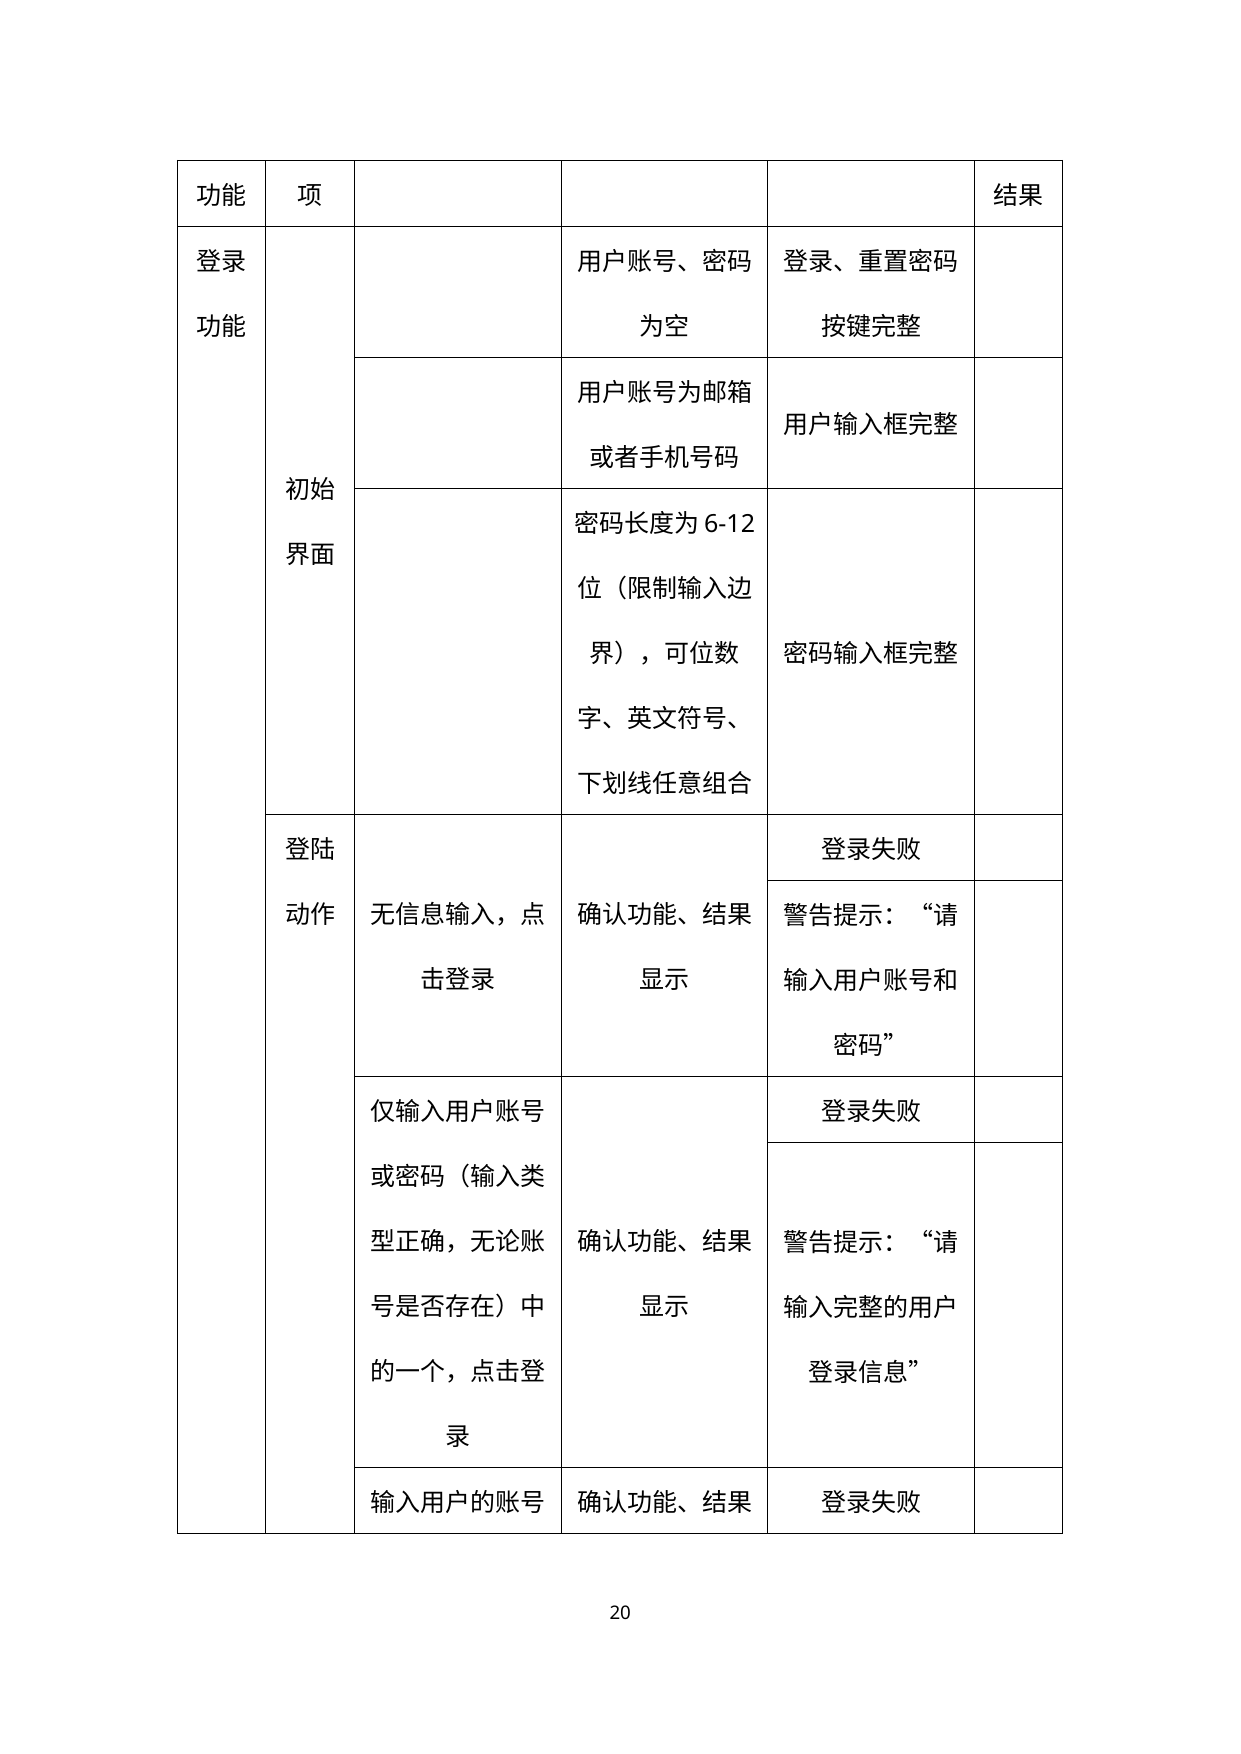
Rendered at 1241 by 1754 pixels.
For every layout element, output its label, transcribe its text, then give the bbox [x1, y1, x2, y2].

table_header 验收结果 [975, 161, 1062, 226]
table_cell 登录功能 [178, 227, 265, 1533]
table_cell 确认功能、结果显示 [562, 1468, 767, 1533]
table_cell [975, 227, 1062, 357]
table_cell 登录失败 [768, 1468, 974, 1533]
table_cell 登录失败 [768, 1077, 974, 1142]
table_cell [975, 881, 1062, 1076]
table_cell 确认功能、结果显示 [562, 815, 767, 1076]
table_cell 仅输入用户账号或密码（输入类型正确，无论账号是否存在）中的一个，点击登录 [355, 1077, 561, 1467]
table_cell [355, 489, 561, 814]
table_cell 登录、重置密码按键完整 [768, 227, 974, 357]
table_header 检验点 [562, 161, 767, 226]
table_cell 确认功能、结果显示 [562, 1077, 767, 1467]
table_header 测试项 [266, 161, 354, 226]
table_cell 密码输入框完整 [768, 489, 974, 814]
table_cell 警告提示：“请输入用户账号和密码” [768, 881, 974, 1076]
table_cell [975, 489, 1062, 814]
table_cell [975, 1143, 1062, 1467]
table_cell 密码长度为6-12位（限制输入边界），可位数字、英文符号、下划线任意组合 [562, 489, 767, 814]
table_cell 无信息输入，点击登录 [355, 815, 561, 1076]
table_cell 用户账号为邮箱或者手机号码 [562, 358, 767, 488]
table_cell [355, 227, 561, 357]
table_header 测试功能 [178, 161, 265, 226]
table_cell 用户账号、密码为空 [562, 227, 767, 357]
table_header 预期结果 [768, 161, 974, 226]
table_cell [975, 1468, 1062, 1533]
table_cell [975, 815, 1062, 880]
table_cell [975, 1077, 1062, 1142]
table_cell [355, 358, 561, 488]
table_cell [355, 1468, 561, 1533]
table_header 输入/操作 [355, 161, 561, 226]
table_cell 登陆动作 [266, 815, 354, 1533]
table_cell 警告提示：“请输入完整的用户登录信息” [768, 1143, 974, 1467]
table_cell 初始界面 [266, 227, 354, 814]
table_cell [975, 358, 1062, 488]
table_cell 登录失败 [768, 815, 974, 880]
table_cell 用户输入框完整 [768, 358, 974, 488]
